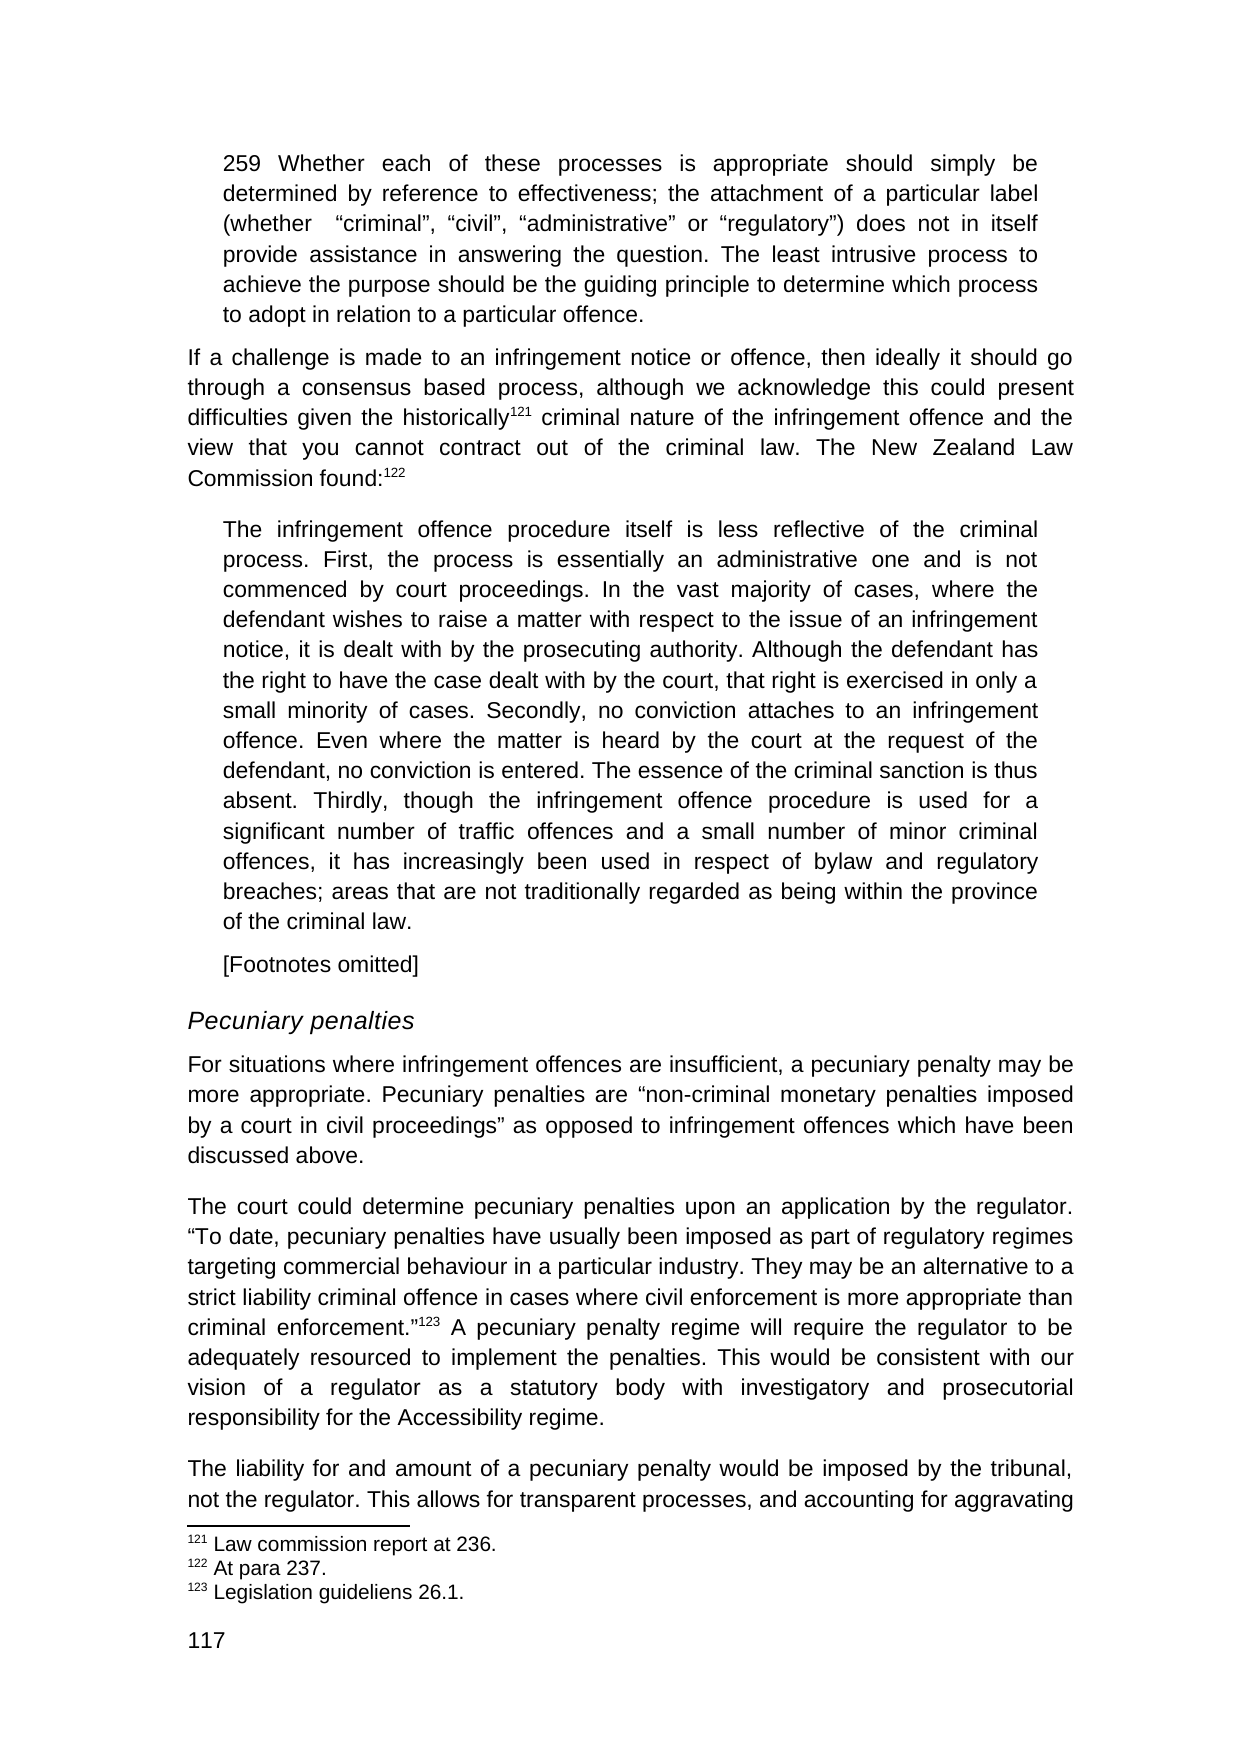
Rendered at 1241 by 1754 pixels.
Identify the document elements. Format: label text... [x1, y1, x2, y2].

subtitle Pecuniary penalties [187, 1006, 1074, 1035]
text [Footnotes omitted] [223, 951, 1039, 977]
text If a challenge is made to an infringement notice or offence, then ideally it should go through a consensus based process, although we acknowledge this could present difficulties given the historically criminal nature of the infringement offence and the view that you cannot contract out of the criminal law. The New Zealand Law Commission found: [187, 344, 1074, 491]
text The infringement offence procedure itself is less reflective of the criminal process. First, the process is essentially an administrative one and is not commenced by court proceedings. In the vast majority of cases, where the defendant wishes to raise a matter with respect to the issue of an infringement notice, it is dealt with by the prosecuting authority. Although the defendant has the right to have the case dealt with by the court, that right is exercised in only a small minority of cases. Secondly, no conviction attaches to an infringement offence. Even where the matter is heard by the court at the request of the defendant, no conviction is entered. The essence of the criminal sanction is thus absent. Thirdly, though the infringement offence procedure is used for a significant number of traffic offences and a small number of minor criminal offences, it has increasingly been used in respect of bylaw and regulatory breaches; areas that are not traditionally regarded as being within the province of the criminal law. [223, 516, 1039, 935]
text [187, 1455, 1074, 1512]
text 259 Whether each of these processes is appropriate should simply be determined by reference to effectiveness; the attachment of a particular label (whether “criminal”, “civil”, “administrative” or “regulatory”) does not in itself provide assistance in answering the question. The least intrusive process to achieve the purpose should be the guiding principle to determine which process to adopt in relation to a particular offence. [223, 150, 1039, 327]
text For situations where infringement offences are insufficient, a pecuniary penalty may be more appropriate. Pecuniary penalties are “non-criminal monetary penalties imposed by a court in civil proceedings” as opposed to infringement offences which have been discussed above. [187, 1051, 1074, 1168]
text The court could determine pecuniary penalties upon an application by the regulator. “To date, pecuniary penalties have usually been imposed as part of regulatory regimes targeting commercial behaviour in a particular industry. They may be an alternative to a strict liability criminal offence in cases where civil enforcement is more appropriate than criminal enforcement.” A pecuniary penalty regime will require the regulator to be adequately resourced to implement the penalties. This would be consistent with our vision of a regulator as a statutory body with investigatory and prosecutorial responsibility for the Accessibility regime. [187, 1193, 1074, 1431]
